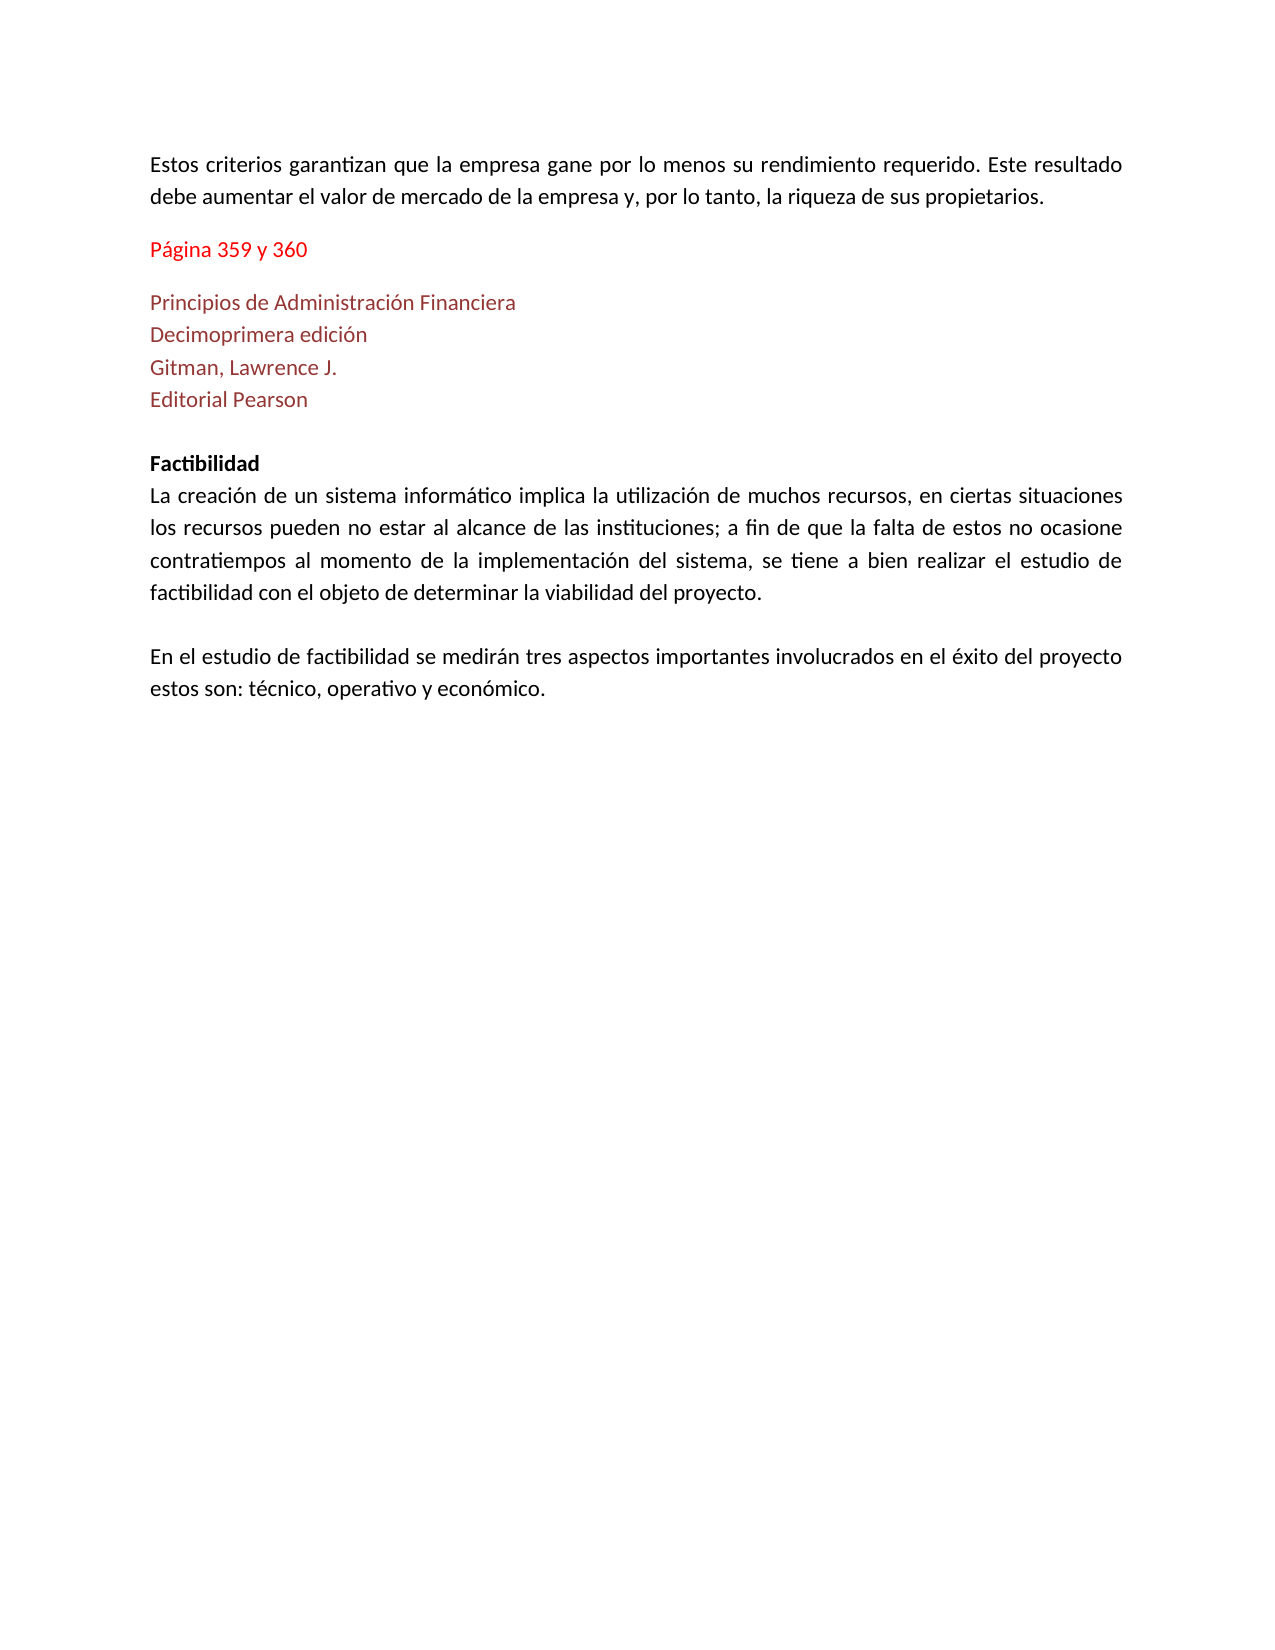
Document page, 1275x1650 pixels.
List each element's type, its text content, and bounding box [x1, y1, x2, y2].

text Factibilidad [150, 449, 1125, 477]
text Editorial Pearson [150, 385, 1125, 413]
text En el estudio de factibilidad se medirán tres aspectos importantes involucrados en el éxito del proyecto estos son: técnico, operativo y económico. [150, 642, 1125, 702]
text Estos criterios garantizan que la empresa gane por lo menos su rendimiento requerido. Este resultado debe aumentar el valor de mercado de la empresa y, por lo tanto, la riqueza de sus propietarios. [150, 150, 1125, 210]
text La creación de un sistema informático implica la utilización de muchos recursos, en ciertas situaciones los recursos pueden no estar al alcance de las instituciones; a fin de que la falta de estos no ocasione contratiempos al momento de la implementación del sistema, se tiene a bien realizar el estudio de factibilidad con el objeto de determinar la viabilidad del proyecto. [150, 481, 1125, 606]
text Gitman, Lawrence J. [150, 353, 1125, 381]
text Principios de Administración Financiera [150, 288, 1125, 316]
text Página 359 y 360 [150, 235, 1125, 263]
text Decimoprimera edición [150, 320, 1125, 348]
